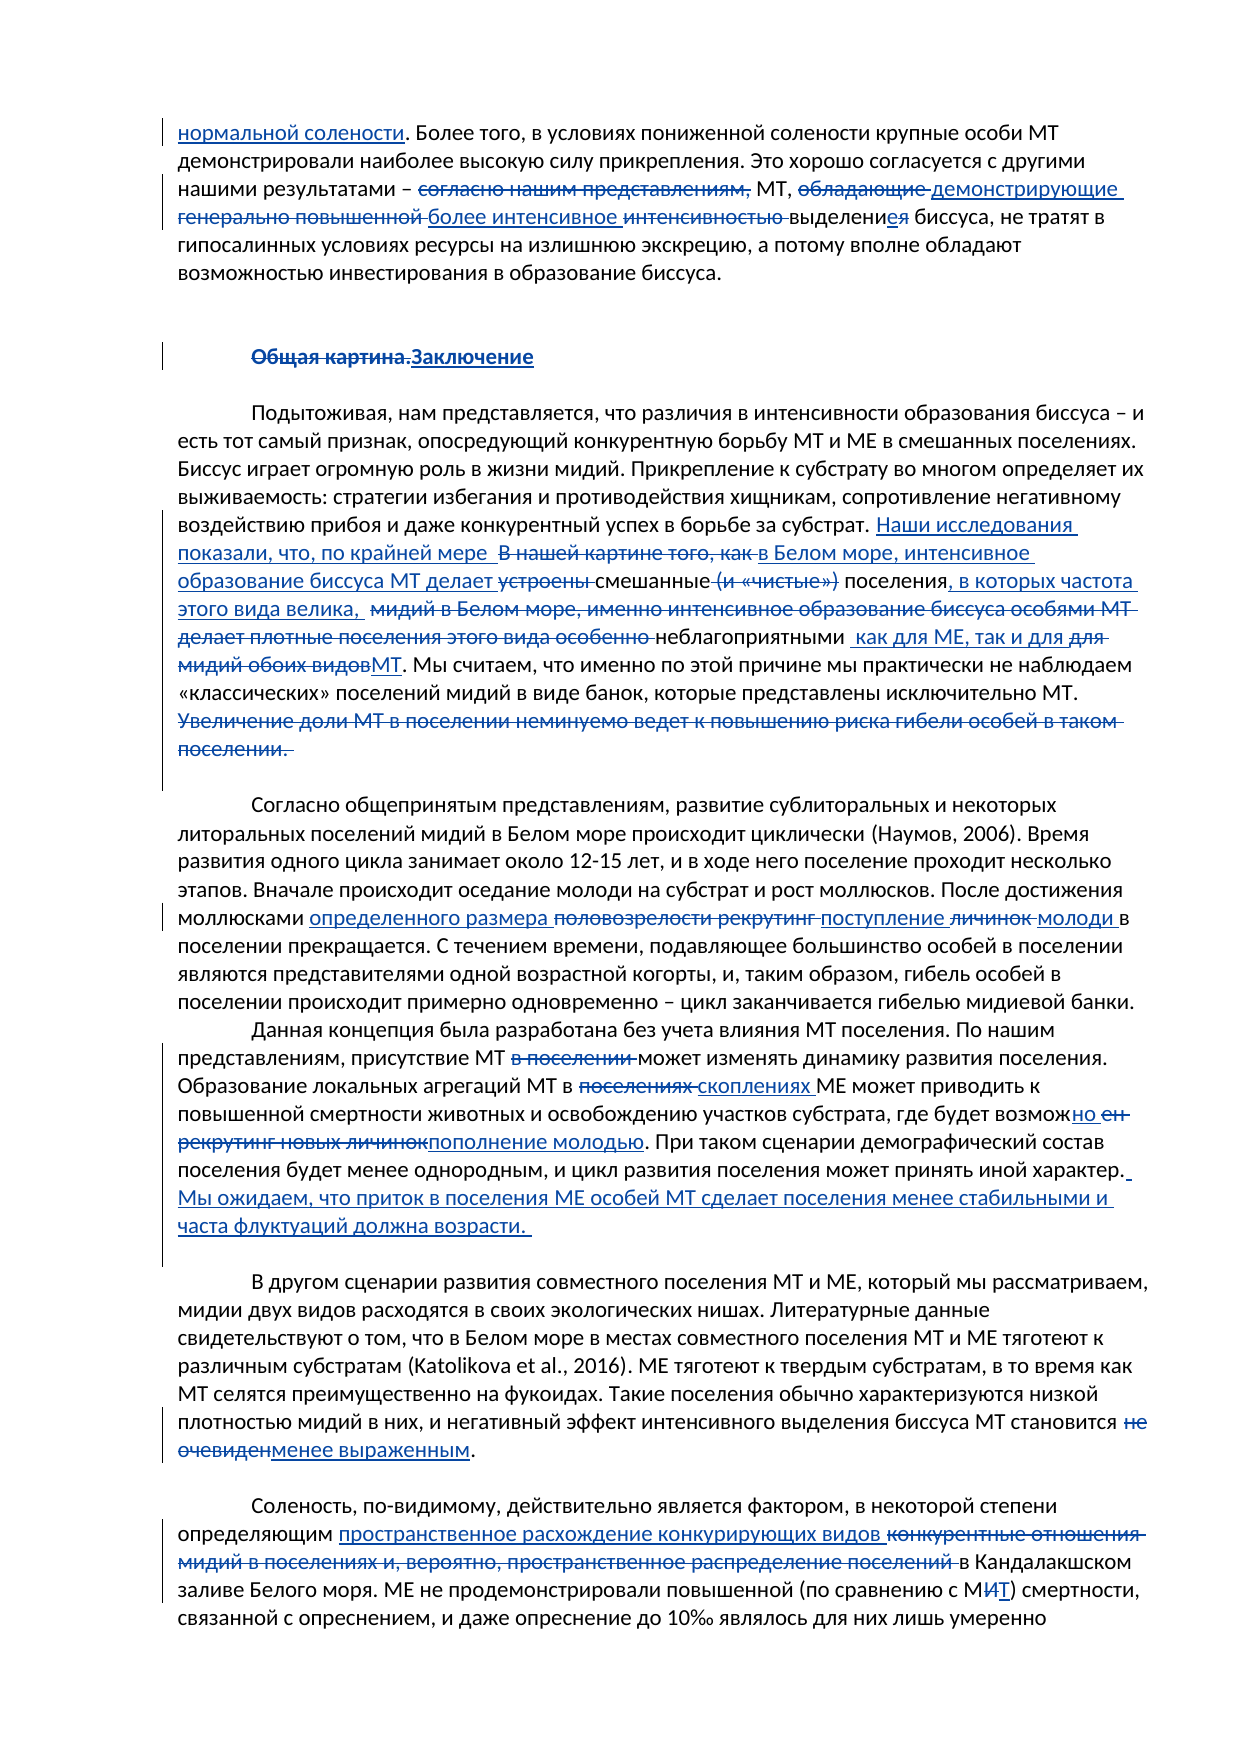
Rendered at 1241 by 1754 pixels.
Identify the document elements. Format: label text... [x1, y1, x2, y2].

text Подытоживая, нам представляется, что различия в интенсивности образования биссуса – и есть тот самый признак, опосредующий конкурентную борьбу МТ и МЕ в смешанных поселениях. Биссус играет огромную роль в жизни мидий. Прикрепление к субстрату во многом определяет их выживаемость: стратегии избегания и противодействия хищникам, сопротивление негативному воздействию прибоя и даже конкурентный успех в борьбе за субстрат. смешанные поселения неблагоприятными . Мы считаем, что именно по этой причине мы практически не наблюдаем «классических» поселений мидий в виде банок, которые представлены исключительно МТ. [177, 398, 1152, 707]
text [177, 1491, 1152, 1631]
text Данная концепция была разработана без учета влияния МТ поселения. По нашим представлениям, присутствие МТ может изменять динамику развития поселения. Образование локальных агрегаций МТ в МЕ может приводить к повышенной смертности животных и освобождению участков субстрата, где будет возмож. При таком сценарии демографический состав поселения будет менее однородным, и цикл развития поселения может принять иной характер. [177, 1015, 1152, 1239]
text Согласно общепринятым представлениям, развитие сублиторальных и некоторых литоральных поселений мидий в Белом море происходит циклически (Наумов, 2006). Время развития одного цикла занимает около 12-15 лет, и в ходе него поселение проходит несколько этапов. Вначале происходит оседание молоди на субстрат и рост моллюсков. После достижения моллюсками в поселении прекращается. С течением времени, подавляющее большинство особей в поселении являются представителями одной возрастной когорты, и, таким образом, гибель особей в поселении происходит примерно одновременно – цикл заканчивается гибелью мидиевой банки. [177, 791, 1152, 1015]
text В другом сценарии развития совместного поселения МТ и МЕ, который мы рассматриваем, мидии двух видов расходятся в своих экологических нишах. Литературные данные свидетельствуют о том, что в Белом море в местах совместного поселения МТ и МЕ тяготеют к различным субстратам (Katolikova et al., 2016). МЕ тяготеют к твердым субстратам, в то время как МТ селятся преимущественно на фукоидах. Такие поселения обычно характеризуются низкой плотностью мидий в них, и негативный эффект интенсивного выделения биссуса МТ становится . [177, 1267, 1152, 1463]
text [177, 118, 1152, 286]
